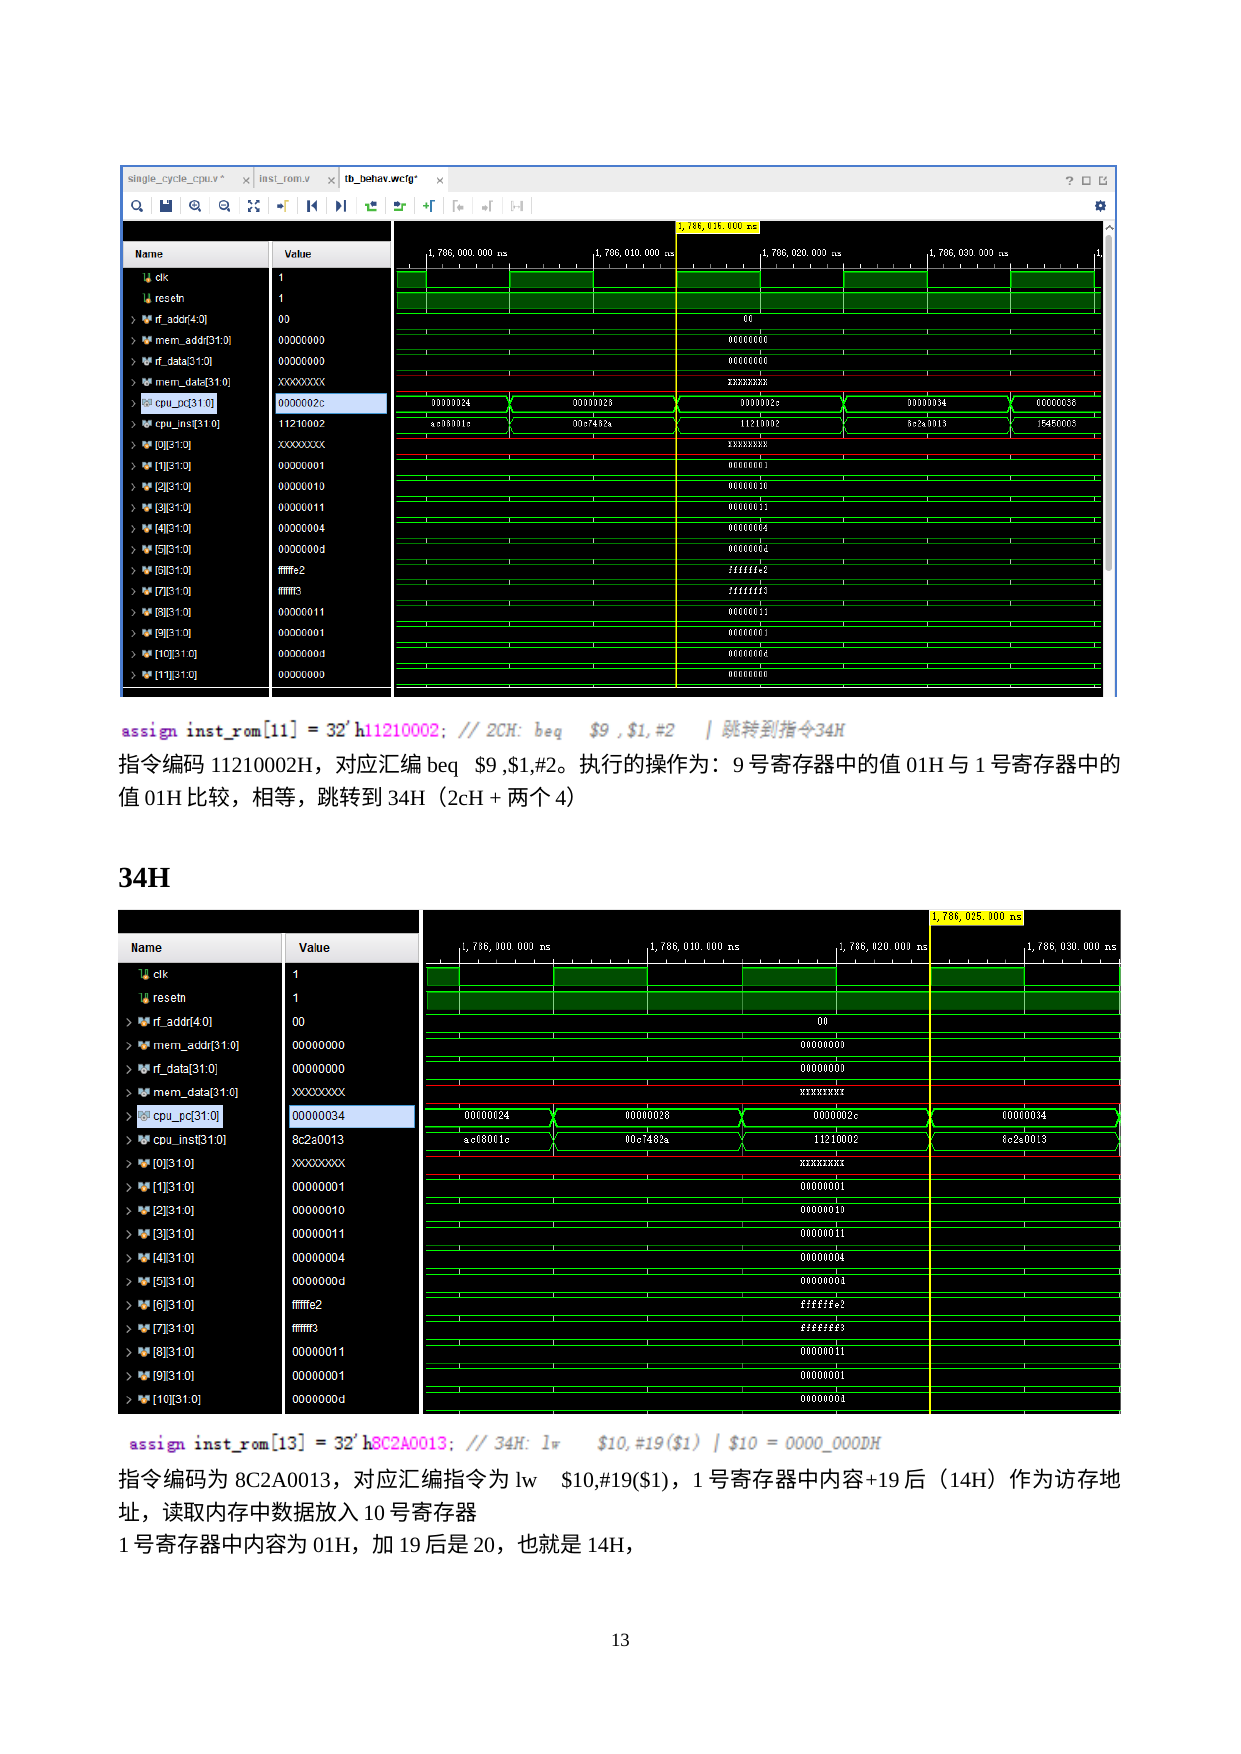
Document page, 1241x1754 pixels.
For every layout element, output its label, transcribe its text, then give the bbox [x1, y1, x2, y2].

list 指令编码11210002H，对应汇编beq $9 ,$1,#2。执行的操作为：9号寄存器中的值01H与1号寄存器中的值01H比较，相等，跳转到34H（2cH + 两个4） [118, 747, 1122, 812]
picture [118, 714, 876, 745]
picture [118, 909, 1121, 1414]
list 1号寄存器中内容为01H，加19后是20，也就是14H， [118, 1527, 1122, 1559]
list 指令编码为8C2A0013，对应汇编指令为lw $10,#19($1)，1号寄存器中内容+19后（14H）作为访存地址，读取内存中数据放入10号寄存器 [118, 1462, 1122, 1527]
list 34H [118, 844, 1122, 909]
picture [118, 1429, 901, 1456]
picture [118, 162, 1121, 697]
